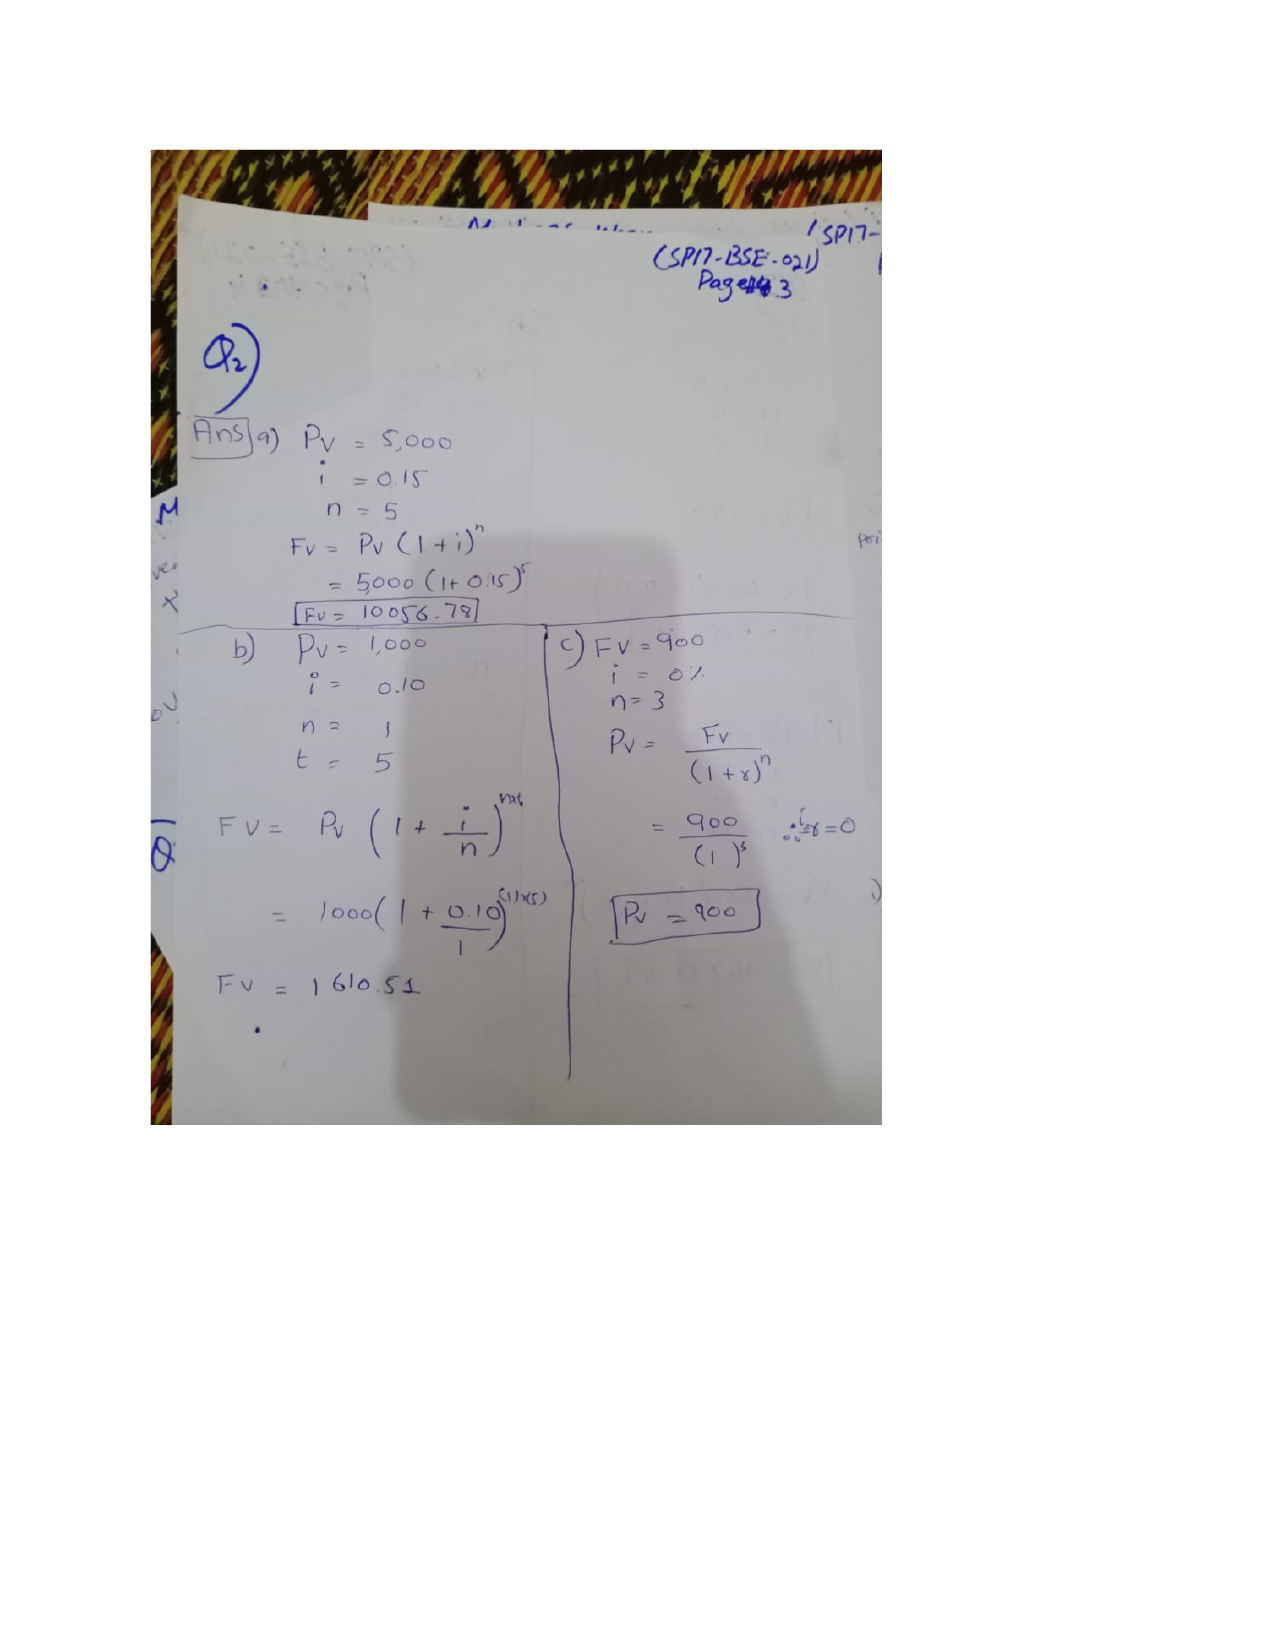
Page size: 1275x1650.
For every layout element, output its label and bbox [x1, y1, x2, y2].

picture [151, 151, 882, 1124]
